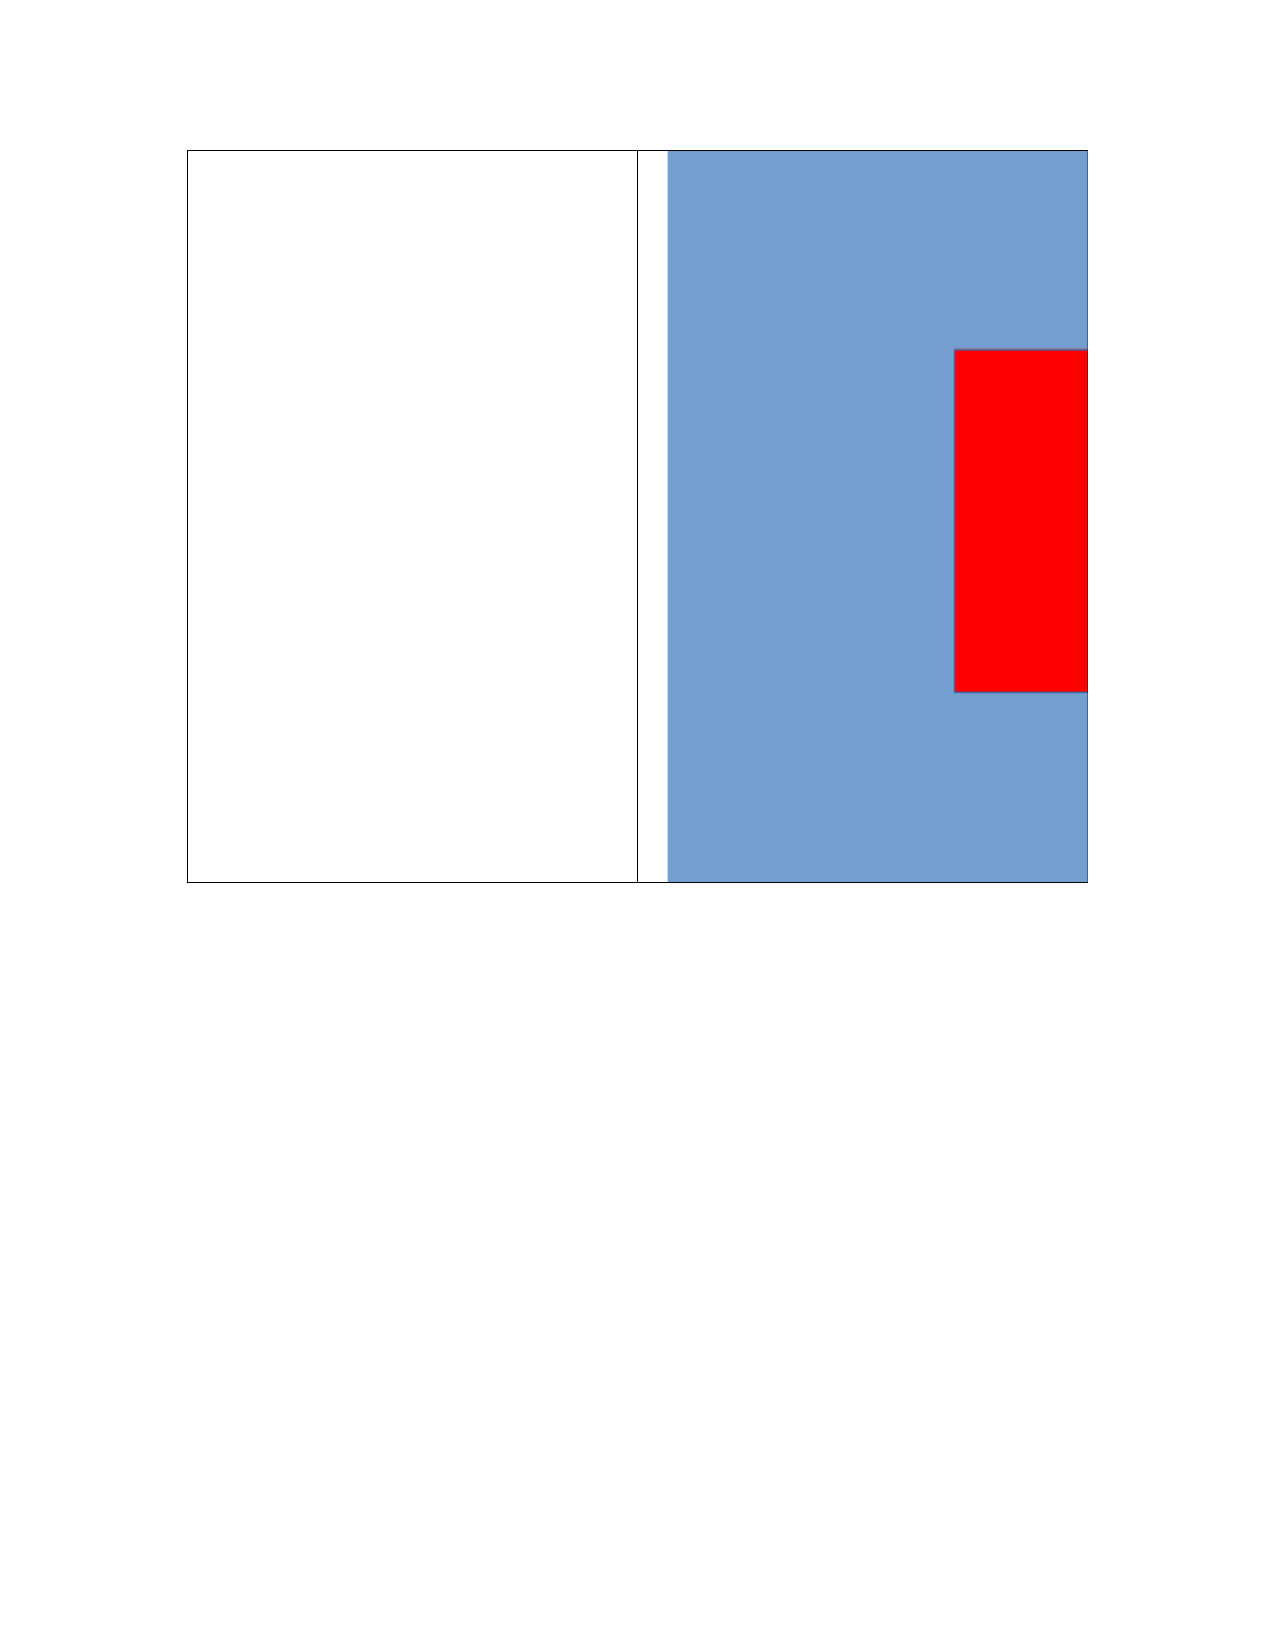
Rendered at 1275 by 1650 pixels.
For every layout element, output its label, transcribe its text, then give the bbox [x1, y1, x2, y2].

table_cell 11 [188, 151, 637, 882]
table_cell [638, 151, 667, 882]
picture [667, 151, 1088, 882]
